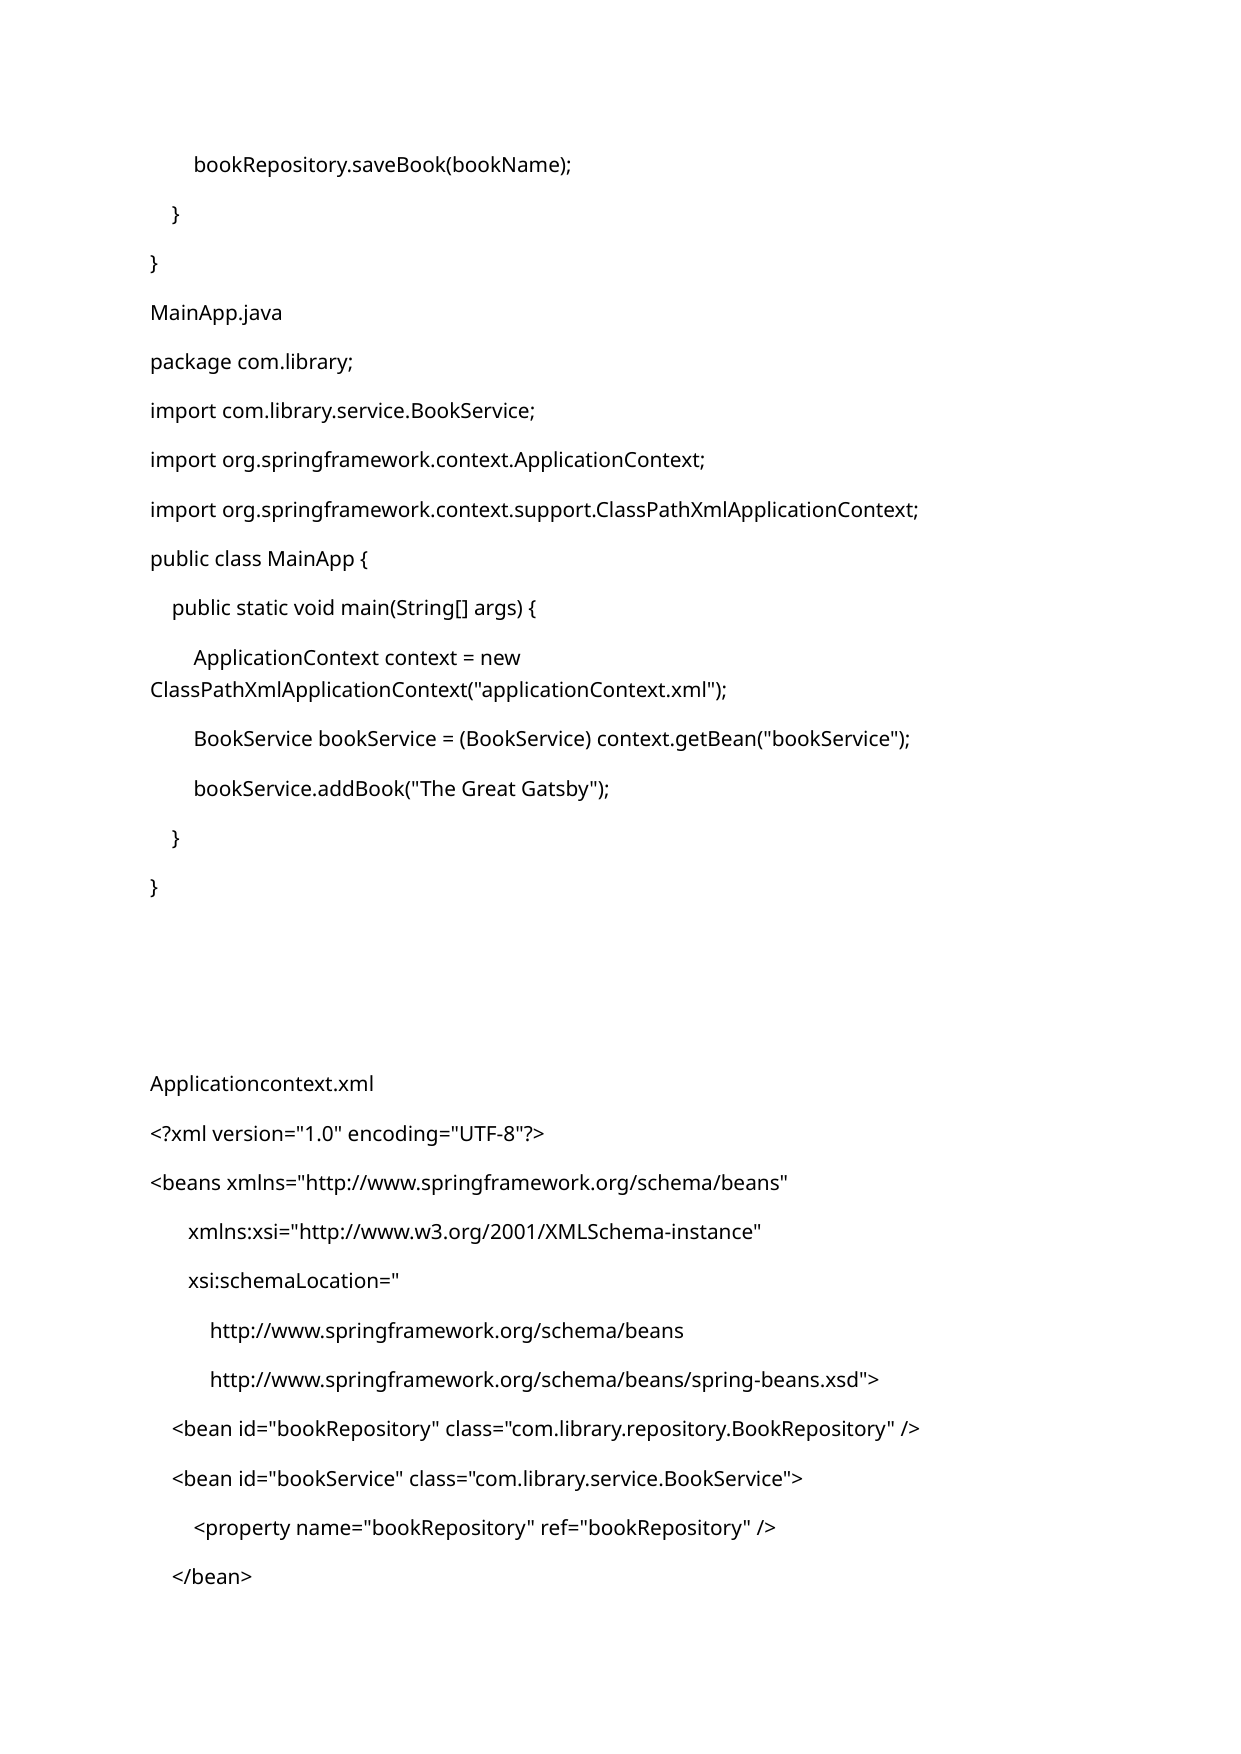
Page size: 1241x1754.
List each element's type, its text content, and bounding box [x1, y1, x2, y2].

text } [150, 823, 1090, 852]
text import org.springframework.context.support.ClassPathXmlApplicationContext; [150, 495, 1090, 523]
text package com.library; [150, 347, 1090, 376]
text } [150, 199, 1090, 228]
text } [150, 248, 1090, 277]
text </bean> [150, 1562, 1090, 1591]
text http://www.springframework.org/schema/beans [150, 1316, 1090, 1344]
text <bean id="bookService" class="com.library.service.BookService"> [150, 1464, 1090, 1492]
text } [150, 872, 1090, 901]
text <bean id="bookRepository" class="com.library.repository.BookRepository" /> [150, 1414, 1090, 1443]
text public static void main(String[] args) { [150, 593, 1090, 622]
text ApplicationContext context = new ClassPathXmlApplicationContext("applicationContext.xml"); [150, 643, 1090, 704]
text xsi:schemaLocation=" [150, 1267, 1090, 1295]
text MainApp.java [150, 298, 1090, 326]
text <property name="bookRepository" ref="bookRepository" /> [150, 1513, 1090, 1541]
text <?xml version="1.0" encoding="UTF-8"?> [150, 1119, 1090, 1147]
text http://www.springframework.org/schema/beans/spring-beans.xsd"> [150, 1365, 1090, 1393]
text BookService bookService = (BookService) context.getBean("bookService"); [150, 724, 1090, 753]
text public class MainApp { [150, 544, 1090, 573]
text xmlns:xsi="http://www.w3.org/2001/XMLSchema-instance" [150, 1217, 1090, 1246]
text import org.springframework.context.ApplicationContext; [150, 446, 1090, 474]
text bookService.addBook("The Great Gatsby"); [150, 774, 1090, 802]
text bookRepository.saveBook(bookName); [150, 150, 1090, 178]
text <beans xmlns="http://www.springframework.org/schema/beans" [150, 1168, 1090, 1196]
text Applicationcontext.xml [150, 1069, 1090, 1098]
text import com.library.service.BookService; [150, 396, 1090, 425]
